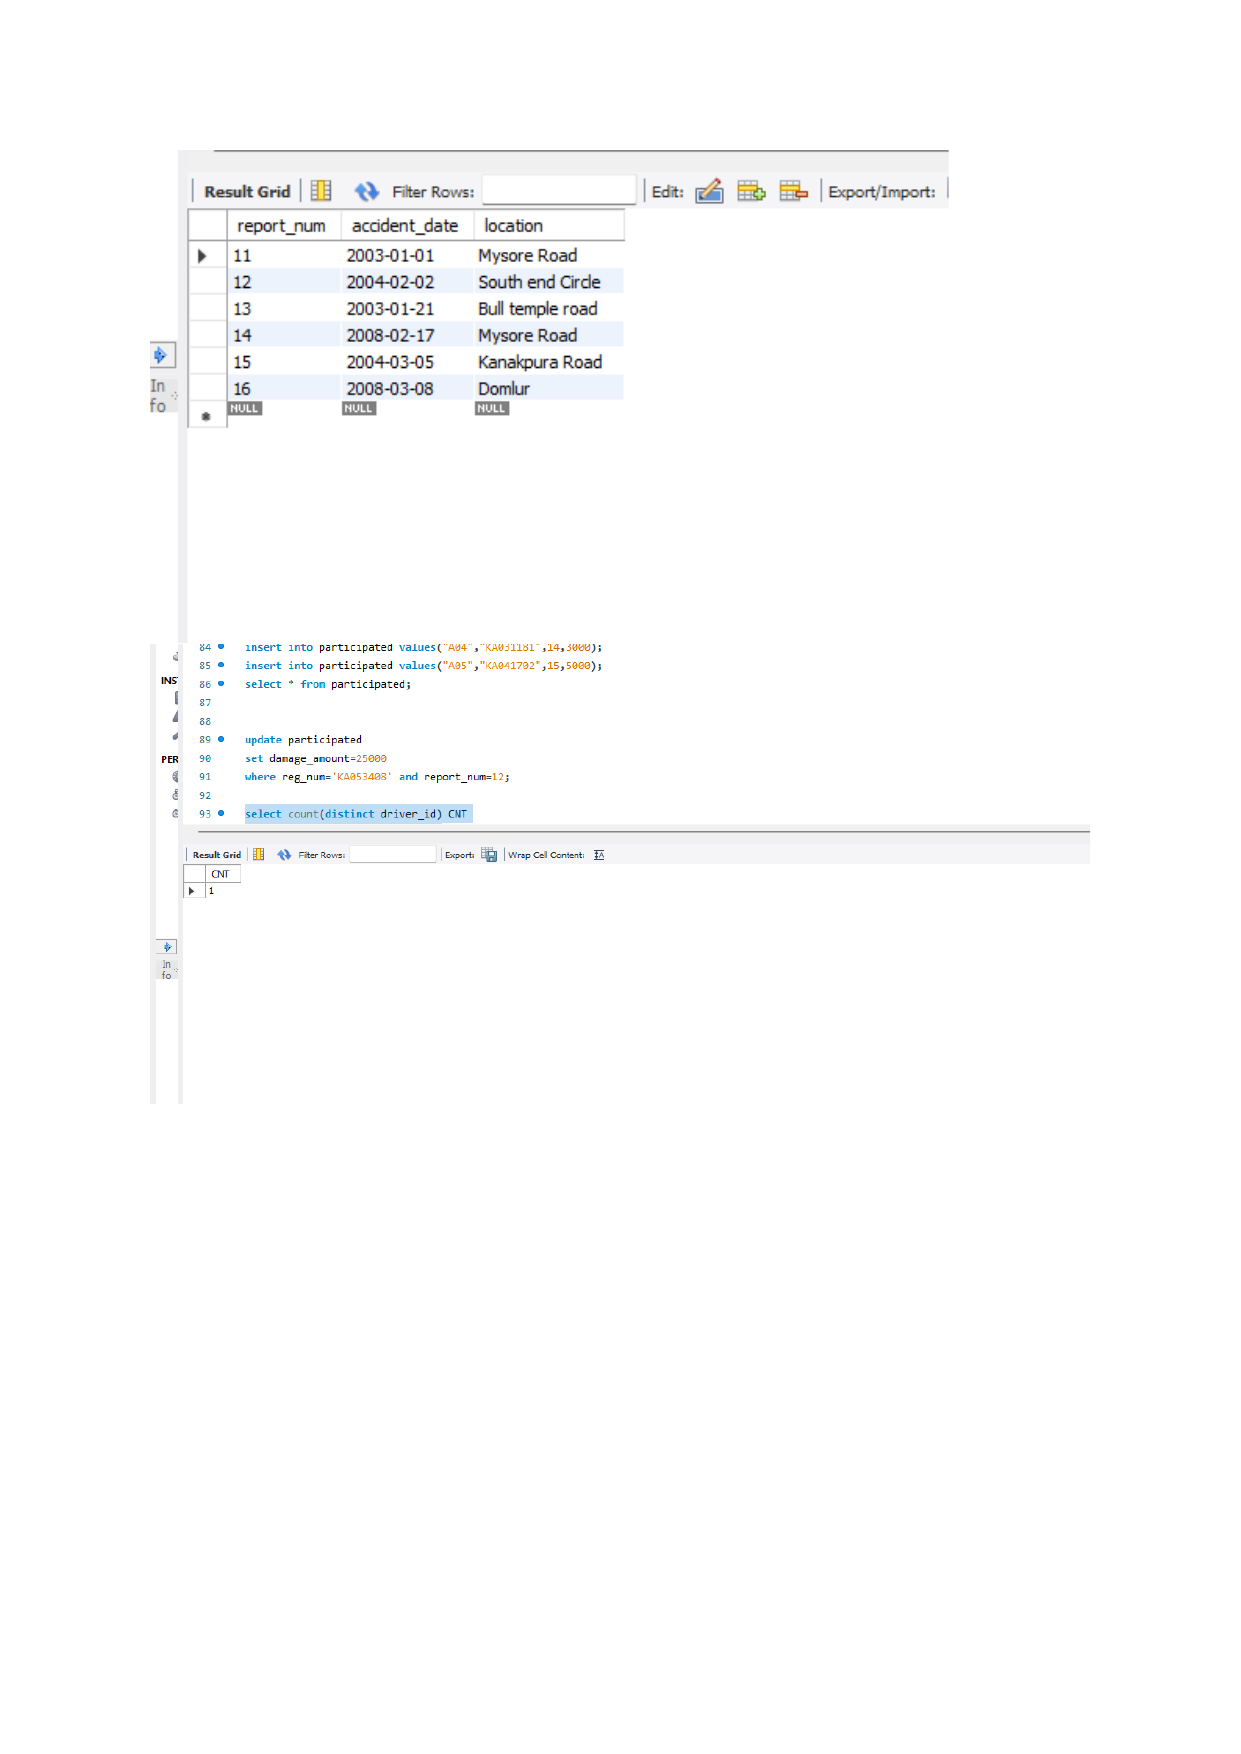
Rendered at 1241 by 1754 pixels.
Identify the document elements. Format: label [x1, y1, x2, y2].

picture [150, 150, 949, 643]
picture [150, 644, 1091, 1104]
